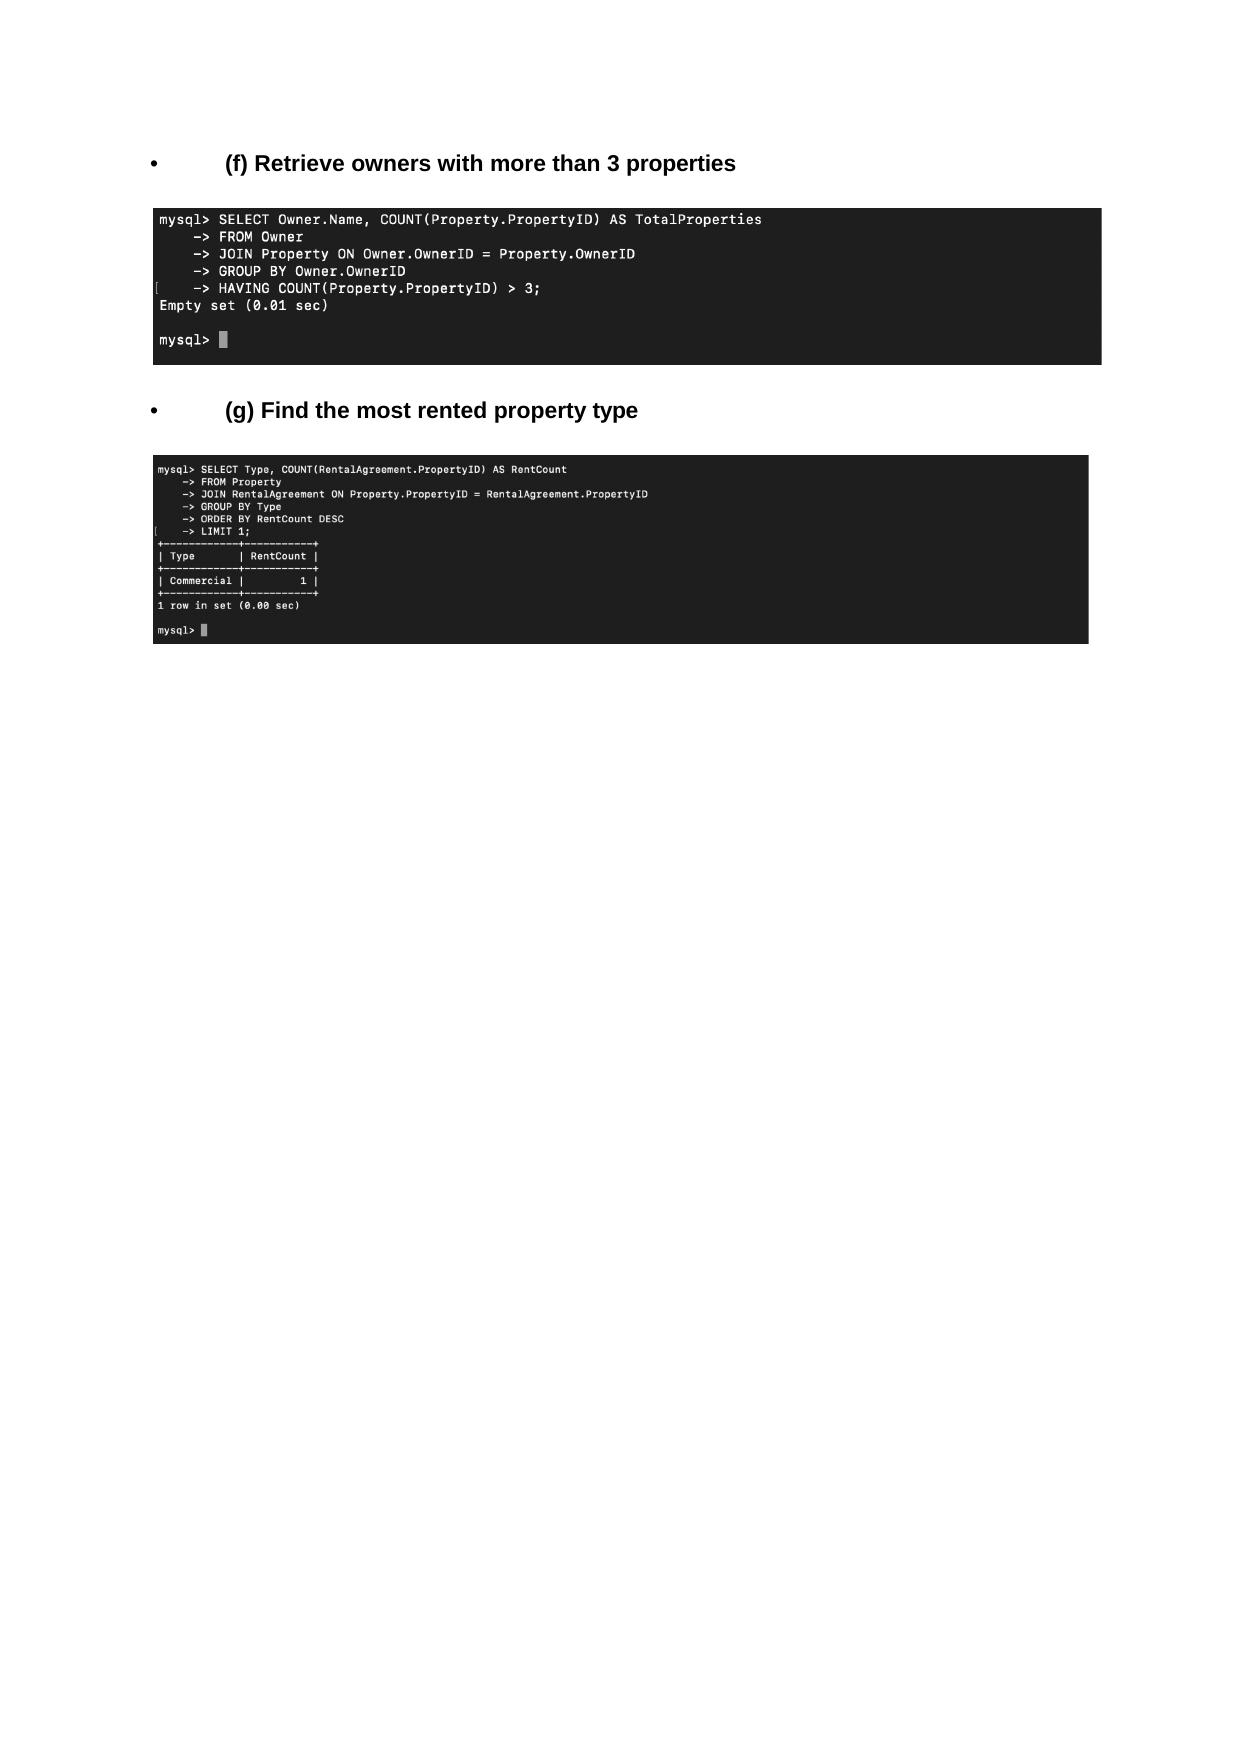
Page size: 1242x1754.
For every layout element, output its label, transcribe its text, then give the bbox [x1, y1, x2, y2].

list (g) Find the most rented property type [150, 397, 1104, 423]
picture [153, 455, 1089, 644]
picture [153, 208, 1102, 365]
list (f) Retrieve owners with more than 3 properties [150, 150, 1104, 176]
